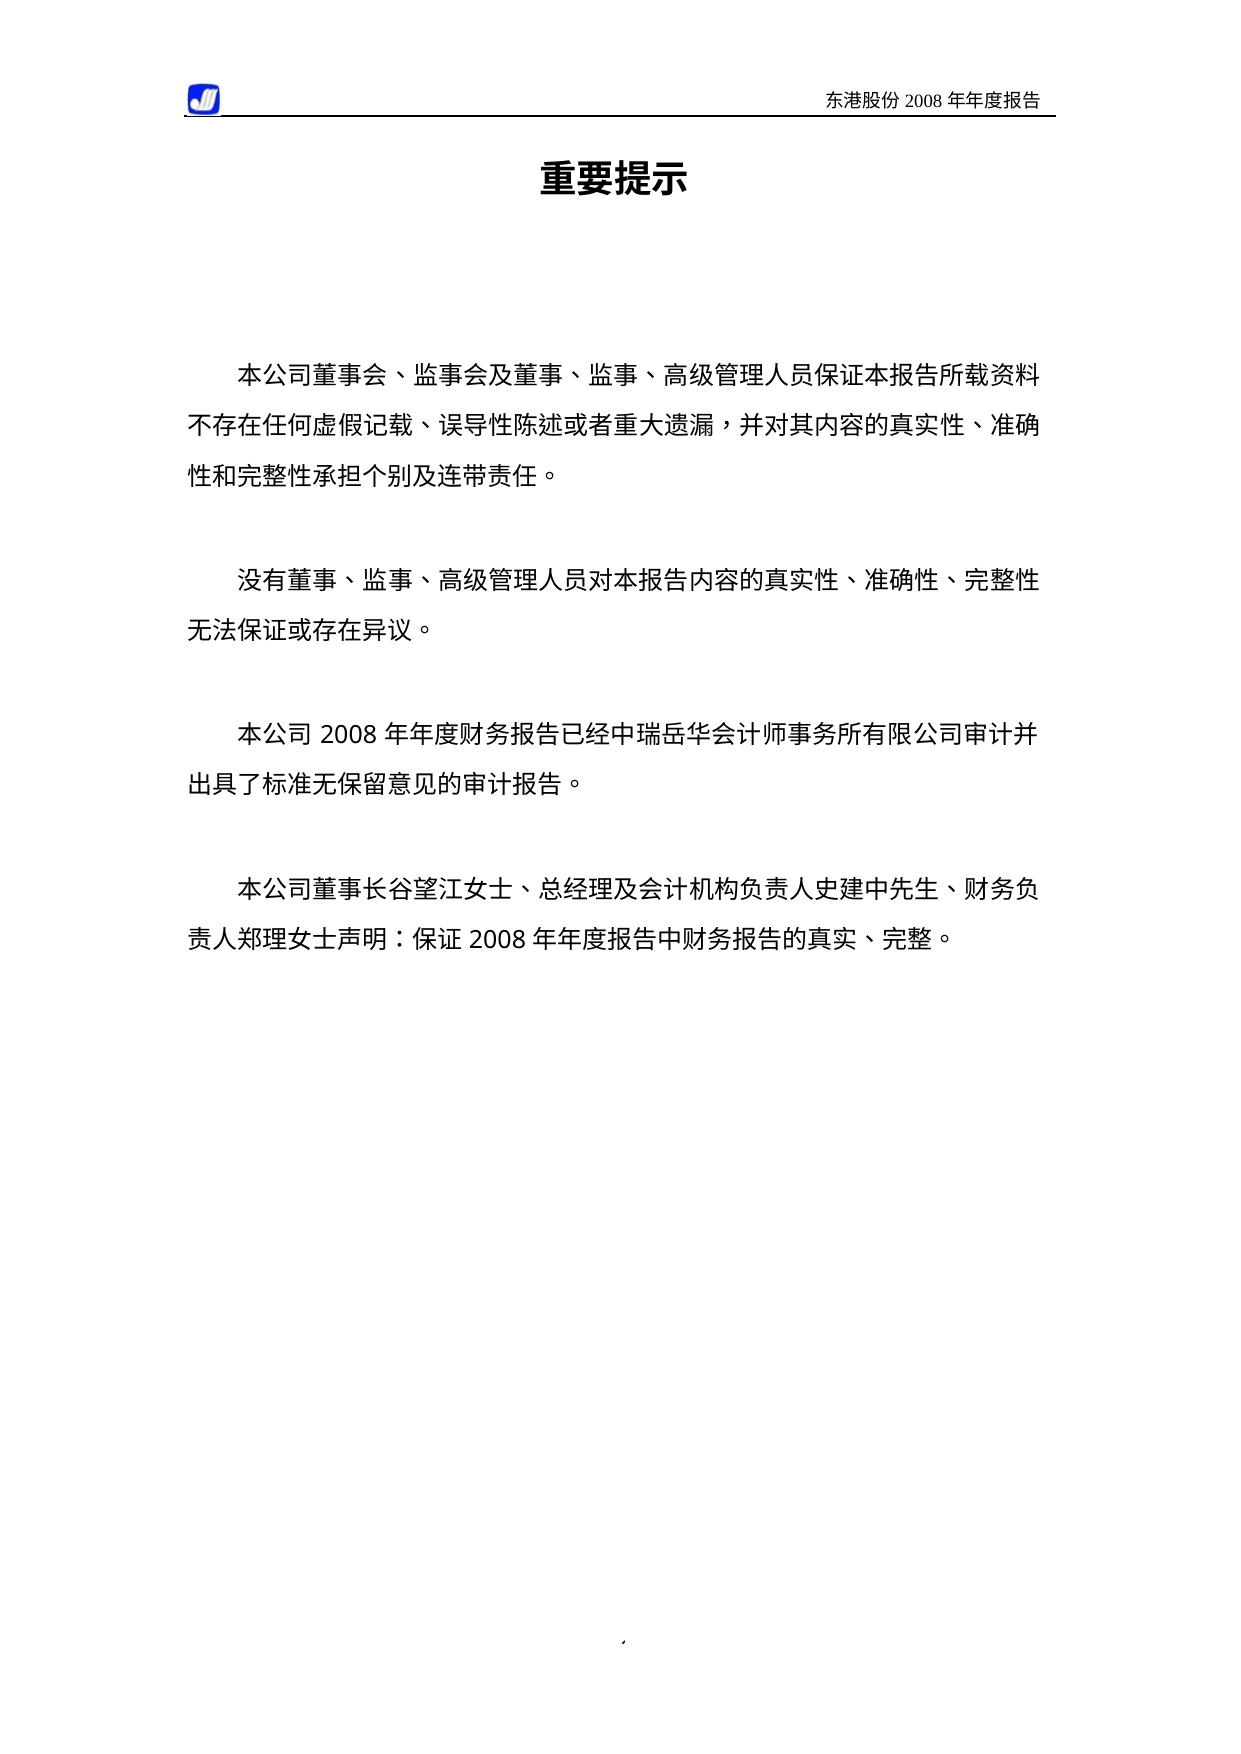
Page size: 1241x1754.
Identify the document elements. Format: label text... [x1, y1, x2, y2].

text 重要提示 [173, 153, 1055, 204]
picture [187, 83, 221, 116]
text 本公司董事会、监事会及董事、监事、高级管理人员保证本报告所载资料 不存在任何虚假记载、误导性陈述或者重大遗漏，并对其内容的真实性、准确 性和完整性承担个别及连带责任。 [187, 357, 1041, 492]
text 本公司董事长谷望江女士、总经理及会计机构负责人史建中先生、财务负 责人郑理女士声明：保证 2008 年年度报告中财务报告的真实、完整。 [187, 871, 1041, 956]
text 没有董事、监事、高级管理人员对本报告内容的真实性、准确性、完整性 无法保证或存在异议。 [187, 562, 1041, 647]
text 本公司 2008 年年度财务报告已经中瑞岳华会计师事务所有限公司审计并 出具了标准无保留意见的审计报告。 [187, 717, 1041, 801]
